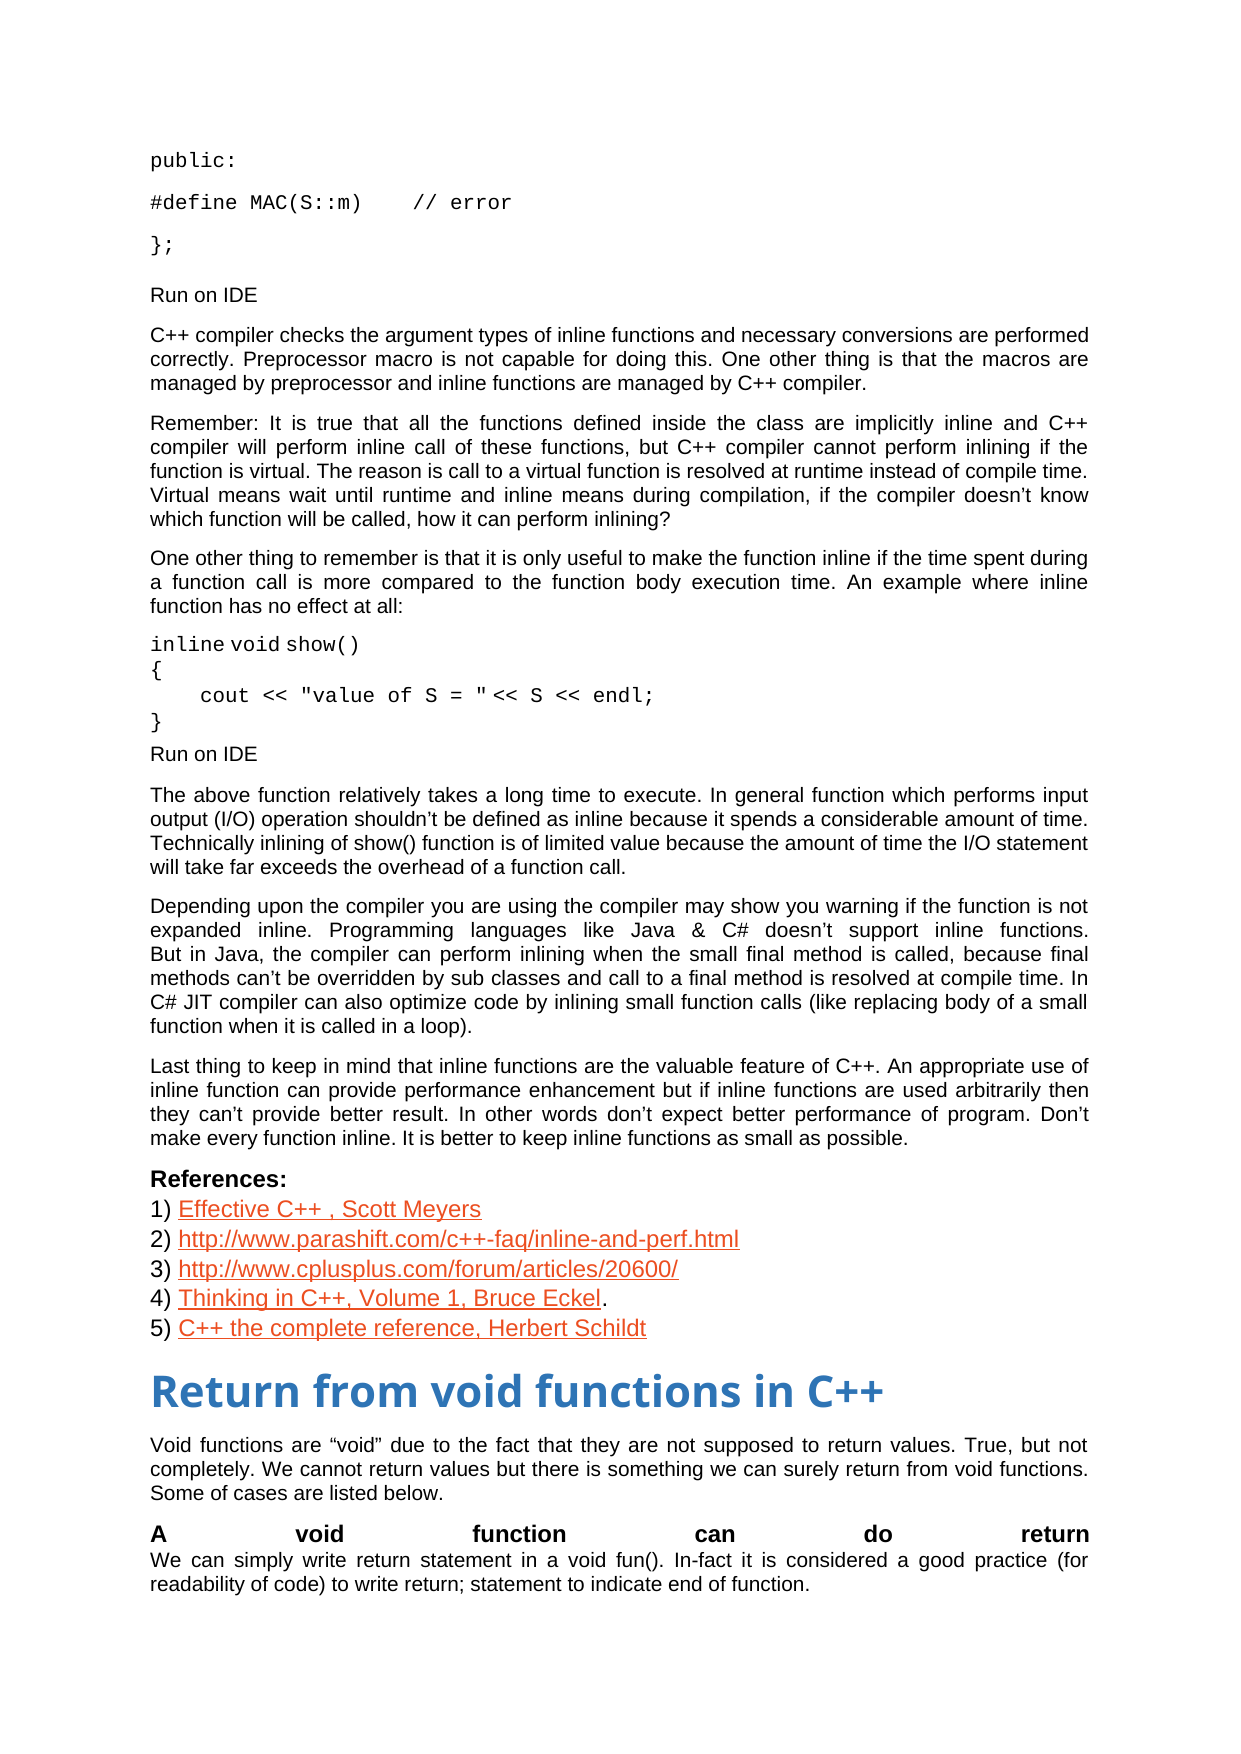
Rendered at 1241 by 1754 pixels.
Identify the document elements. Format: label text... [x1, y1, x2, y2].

text Void functions are “void” due to the fact that they are not supposed to return values. True, but not completely. We cannot return values but there is something we can surely return from void functions. Some of cases are listed below. [150, 1433, 1090, 1504]
text Run on IDE [150, 736, 1090, 766]
subtitle Return from void functions in C++ [150, 1361, 1090, 1420]
table_header inline void show() { cout << "value of S = " << S << endl; } [150, 634, 1200, 736]
text Last thing to keep in mind that inline functions are the valuable feature of C++. An appropriate use of inline function can provide performance enhancement but if inline functions are used arbitrarily then they can’t provide better result. In other words don’t expect better performance of program. Don’t make every function inline. It is better to keep inline functions as small as possible. [150, 1054, 1090, 1149]
text Run on IDE [150, 277, 1090, 306]
text Depending upon the compiler you are using the compiler may show you warning if the function is not expanded inline. Programming languages like Java & C# doesn’t support inline functions. But in Java, the compiler can perform inlining when the small final method is called, because final methods can’t be overridden by sub classes and call to a final method is resolved at compile time. In C# JIT compiler can also optimize code by inlining small function calls (like replacing body of a small function when it is called in a loop). [150, 894, 1090, 1038]
text One other thing to remember is that it is only useful to make the function inline if the time spent during a function call is more compared to the function body execution time. An example where inline function has no effect at all: [150, 546, 1090, 618]
text Remember: It is true that all the functions defined inside the class are implicitly inline and C++ compiler will perform inline call of these functions, but C++ compiler cannot perform inlining if the function is virtual. The reason is call to a virtual function is resolved at runtime instead of compile time. Virtual means wait until runtime and inline means during compilation, if the compiler doesn’t know which function will be called, how it can perform inlining? [150, 411, 1090, 530]
text A void function can do return We can simply write return statement in a void fun(). In-fact it is considered a good practice (for readability of code) to write return; statement to indicate end of function. [150, 1520, 1090, 1596]
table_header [150, 150, 1200, 277]
text C++ compiler checks the argument types of inline functions and necessary conversions are performed correctly. Preprocessor macro is not capable for doing this. One other thing is that the macros are managed by preprocessor and inline functions are managed by C++ compiler. [150, 323, 1090, 395]
text References: 1) Effective C++ , Scott Meyers 2) http://www.parashift.com/c++-faq/inline-and-perf.html 3) http://www.cplusplus.com/forum/articles/20600/ 4) Thinking in C++, Volume 1, Bruce Eckel. 5) C++ the complete reference, Herbert Schildt [150, 1165, 1090, 1342]
text The above function relatively takes a long time to execute. In general function which performs input output (I/O) operation shouldn’t be defined as inline because it spends a considerable amount of time. Technically inlining of show() function is of limited value because the amount of time the I/O statement will take far exceeds the overhead of a function call. [150, 783, 1090, 879]
